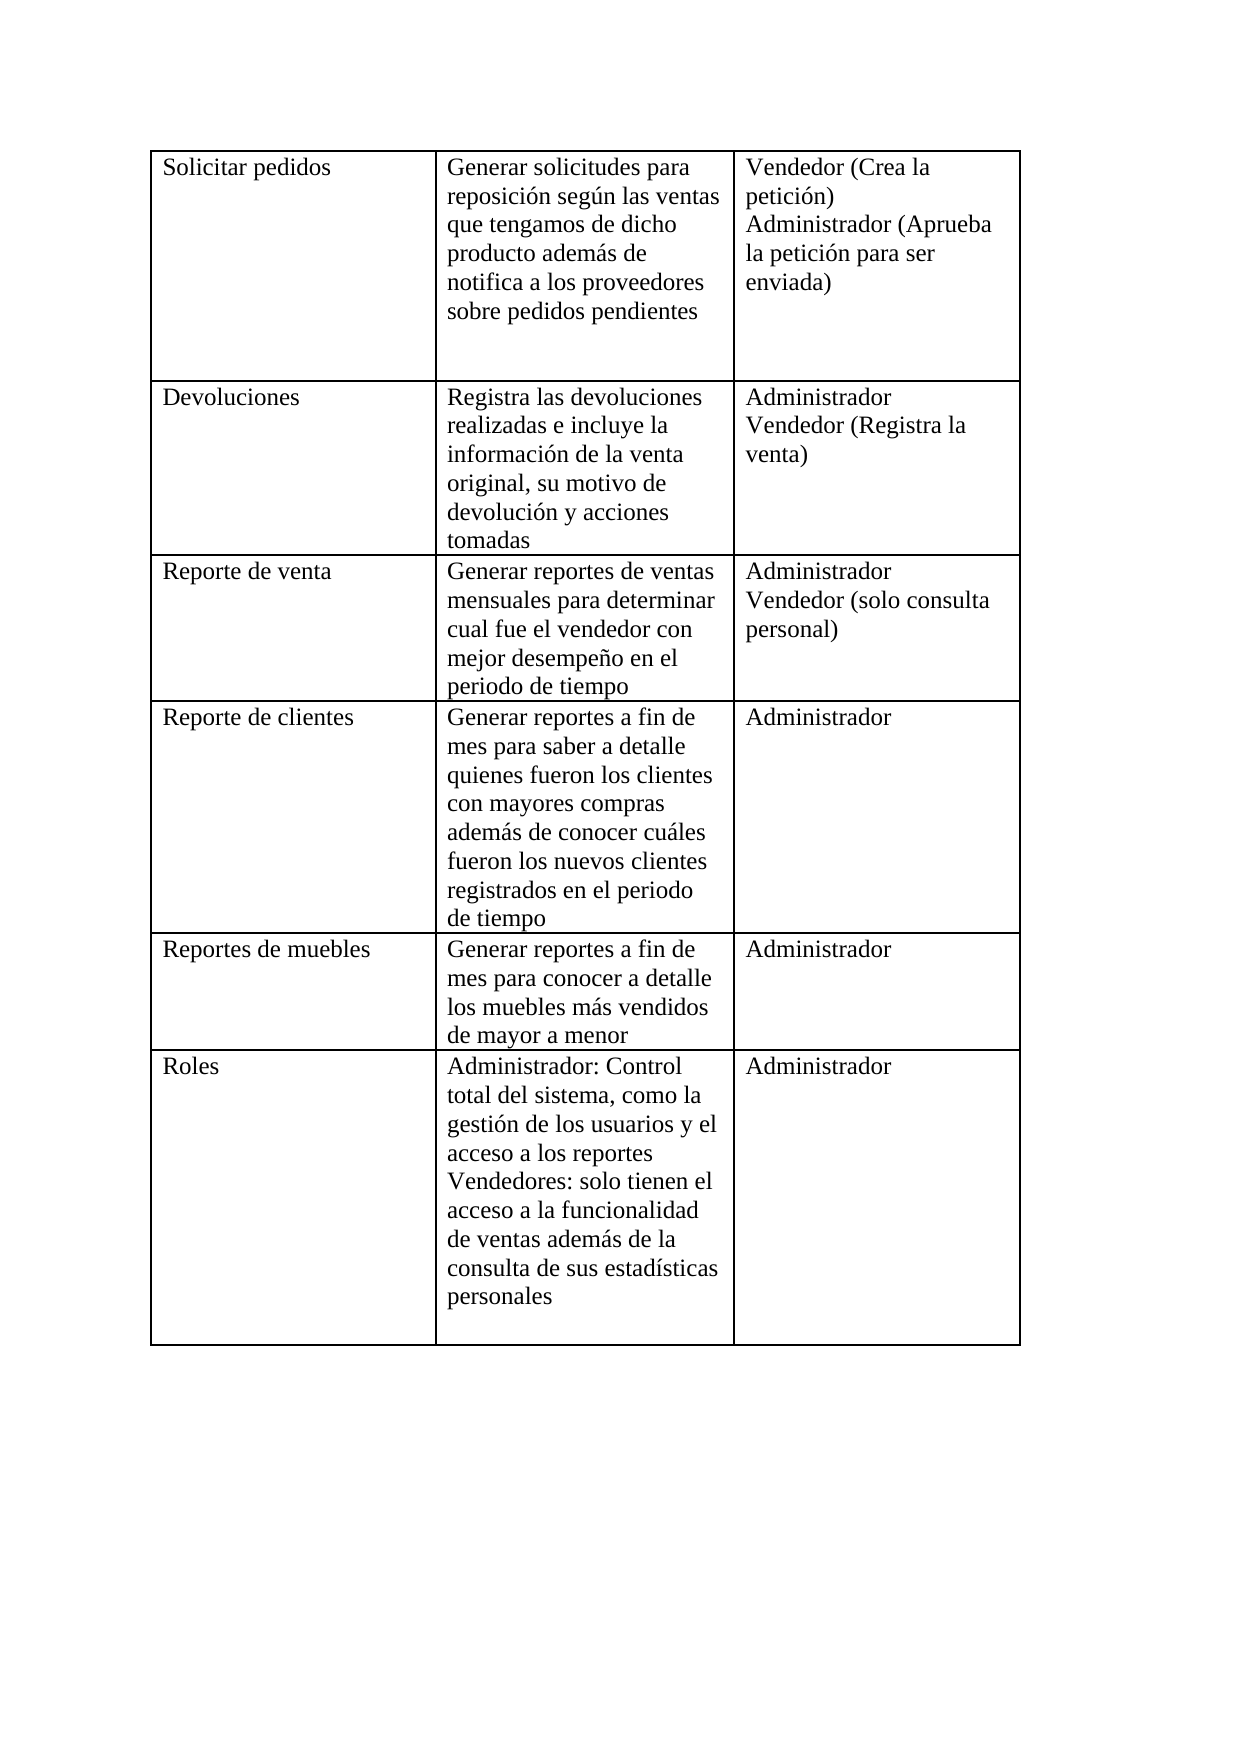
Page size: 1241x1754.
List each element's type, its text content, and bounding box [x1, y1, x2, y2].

table_cell Reporte de clientes [152, 702, 435, 932]
table_cell Devoluciones [152, 382, 435, 554]
table_cell Solicitar pedidos [152, 152, 435, 380]
table_cell Administrador Vendedor (solo consulta personal) [735, 556, 1019, 700]
table_cell Administrador [735, 934, 1019, 1049]
table_cell Reporte de venta [152, 556, 435, 700]
table_cell Generar reportes de ventas mensuales para determinar cual fue el vendedor con mejor desempeño en el periodo de tiempo [437, 556, 733, 700]
table_cell Generar reportes a fin de mes para saber a detalle quienes fueron los clientes con mayores compras además de conocer cuáles fueron los nuevos clientes registrados en el periodo de tiempo [437, 702, 733, 932]
table_cell Administrador [735, 702, 1019, 932]
table_cell Reportes de muebles [152, 934, 435, 1049]
table_cell Administrador [735, 1051, 1019, 1344]
table_cell Roles [152, 1051, 435, 1344]
table_cell Vendedor (Crea la petición) Administrador (Aprueba la petición para ser enviada) [735, 152, 1019, 380]
table_cell Administrador Vendedor (Registra la venta) [735, 382, 1019, 554]
table_cell Administrador: Control total del sistema, como la gestión de los usuarios y el acceso a los reportes Vendedores: solo tienen el acceso a la funcionalidad de ventas además de la consulta de sus estadísticas personales [437, 1051, 733, 1344]
table_cell Generar solicitudes para reposición según las ventas que tengamos de dicho producto además de notifica a los proveedores sobre pedidos pendientes [437, 152, 733, 380]
table_cell Registra las devoluciones realizadas e incluye la información de la venta original, su motivo de devolución y acciones tomadas [437, 382, 733, 554]
table_cell Generar reportes a fin de mes para conocer a detalle los muebles más vendidos de mayor a menor [437, 934, 733, 1049]
